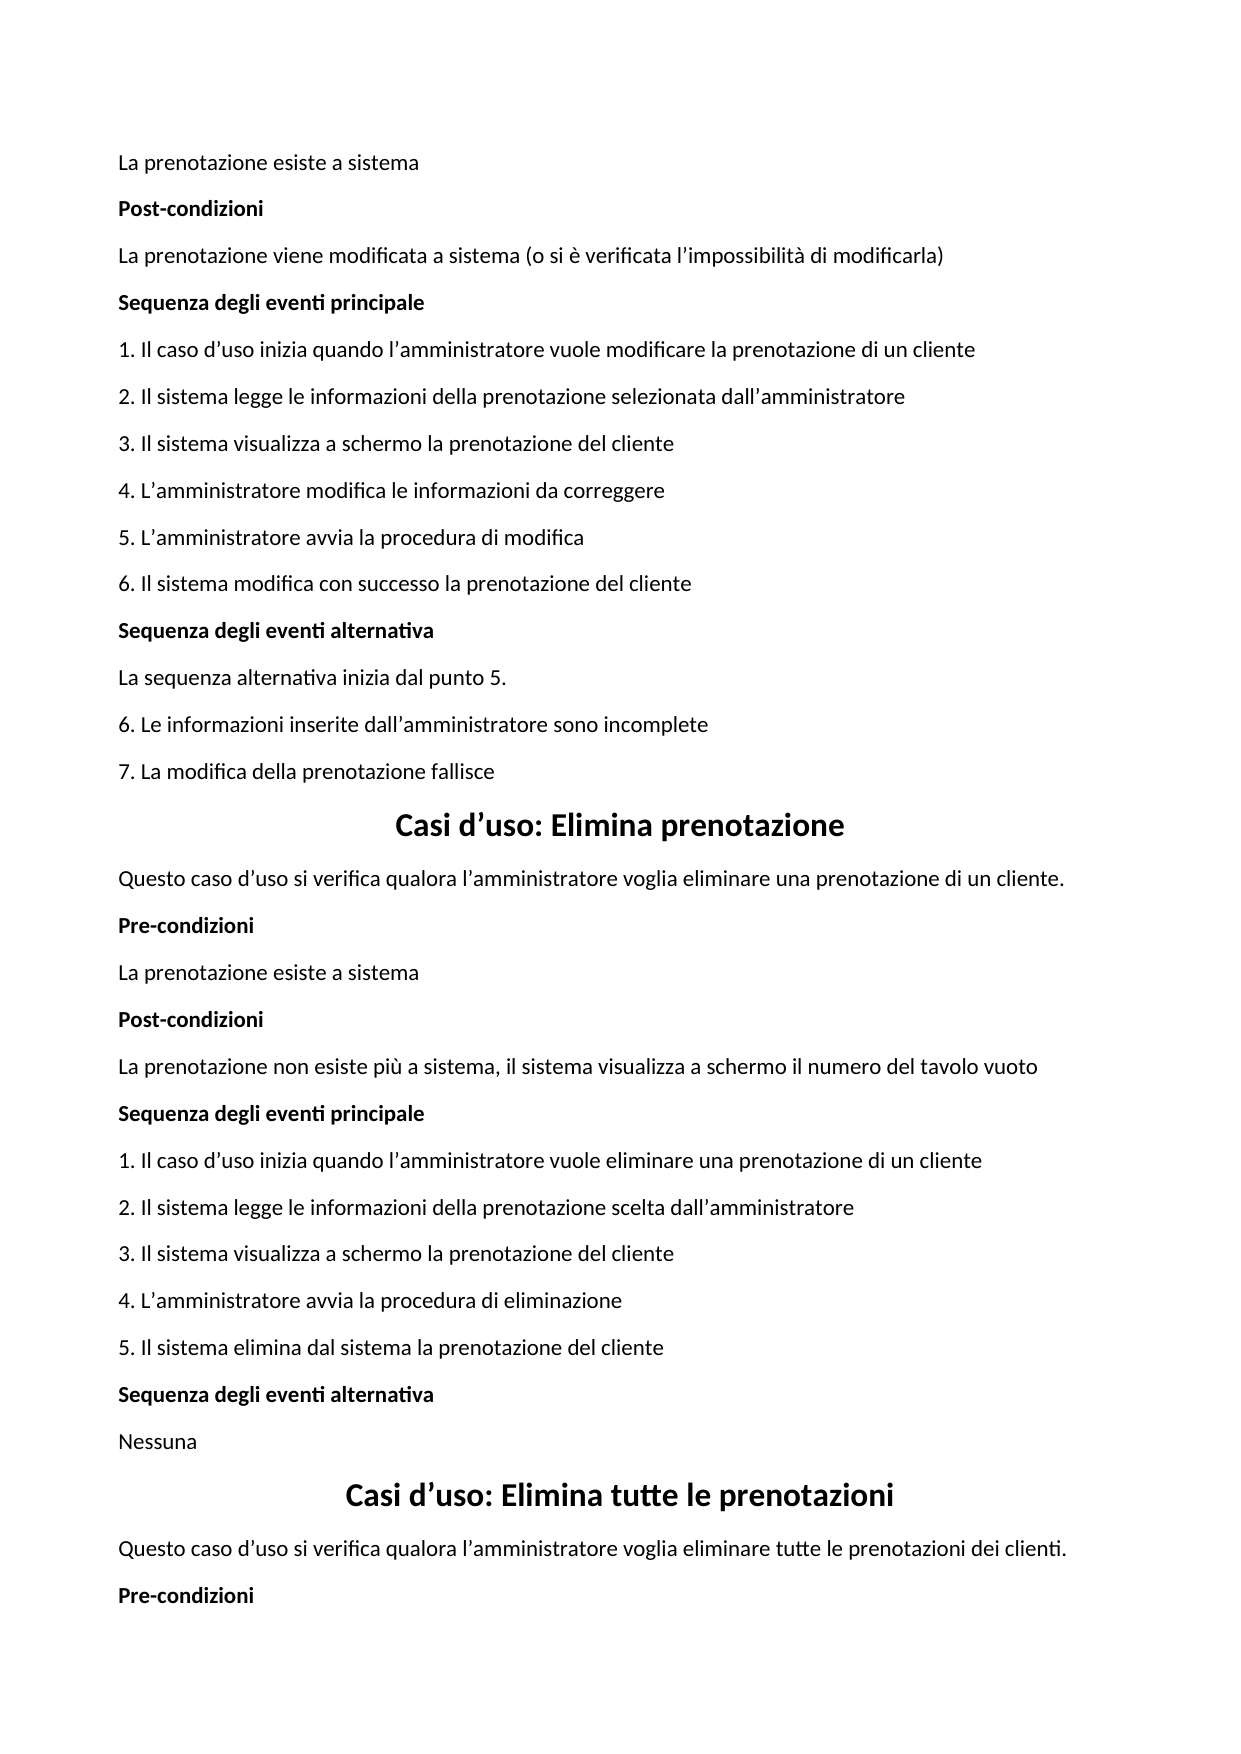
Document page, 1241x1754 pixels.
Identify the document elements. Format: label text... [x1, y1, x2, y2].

text La prenotazione non esiste più a sistema, il sistema visualizza a schermo il numero del tavolo vuoto [118, 1052, 1122, 1080]
text Pre-condizioni [118, 911, 1122, 939]
text 6. Il sistema modifica con successo la prenotazione del cliente [118, 569, 1122, 597]
text Post-condizioni [118, 1005, 1122, 1033]
text Casi d’uso: Elimina prenotazione [118, 804, 1122, 844]
text La prenotazione esiste a sistema [118, 148, 1122, 176]
text 2. Il sistema legge le informazioni della prenotazione selezionata dall’amministratore [118, 382, 1122, 410]
text La prenotazione esiste a sistema [118, 958, 1122, 986]
text 2. Il sistema legge le informazioni della prenotazione scelta dall’amministratore [118, 1193, 1122, 1221]
text 5. L’amministratore avvia la procedura di modifica [118, 523, 1122, 551]
text Sequenza degli eventi alternativa [118, 616, 1122, 644]
text La prenotazione viene modificata a sistema (o si è verificata l’impossibilità di modificarla) [118, 241, 1122, 269]
text 3. Il sistema visualizza a schermo la prenotazione del cliente [118, 1239, 1122, 1267]
text 4. L’amministratore avvia la procedura di eliminazione [118, 1286, 1122, 1314]
text 1. Il caso d’uso inizia quando l’amministratore vuole modificare la prenotazione di un cliente [118, 335, 1122, 363]
text Sequenza degli eventi principale [118, 1099, 1122, 1127]
text 1. Il caso d’uso inizia quando l’amministratore vuole eliminare una prenotazione di un cliente [118, 1146, 1122, 1174]
text Sequenza degli eventi principale [118, 288, 1122, 316]
text 7. La modifica della prenotazione fallisce [118, 757, 1122, 785]
text Sequenza degli eventi alternativa [118, 1380, 1122, 1408]
text Questo caso d’uso si verifica qualora l’amministratore voglia eliminare una prenotazione di un cliente. [118, 864, 1122, 892]
text Questo caso d’uso si verifica qualora l’amministratore voglia eliminare tutte le prenotazioni dei clienti. [118, 1534, 1122, 1562]
text Casi d’uso: Elimina tutte le prenotazioni [118, 1474, 1122, 1514]
text 3. Il sistema visualizza a schermo la prenotazione del cliente [118, 429, 1122, 457]
text 5. Il sistema elimina dal sistema la prenotazione del cliente [118, 1333, 1122, 1361]
text Nessuna [118, 1427, 1122, 1455]
text Pre-condizioni [118, 1581, 1122, 1609]
text 4. L’amministratore modifica le informazioni da correggere [118, 476, 1122, 504]
text Post-condizioni [118, 194, 1122, 222]
text La sequenza alternativa inizia dal punto 5. [118, 663, 1122, 691]
text 6. Le informazioni inserite dall’amministratore sono incomplete [118, 710, 1122, 738]
